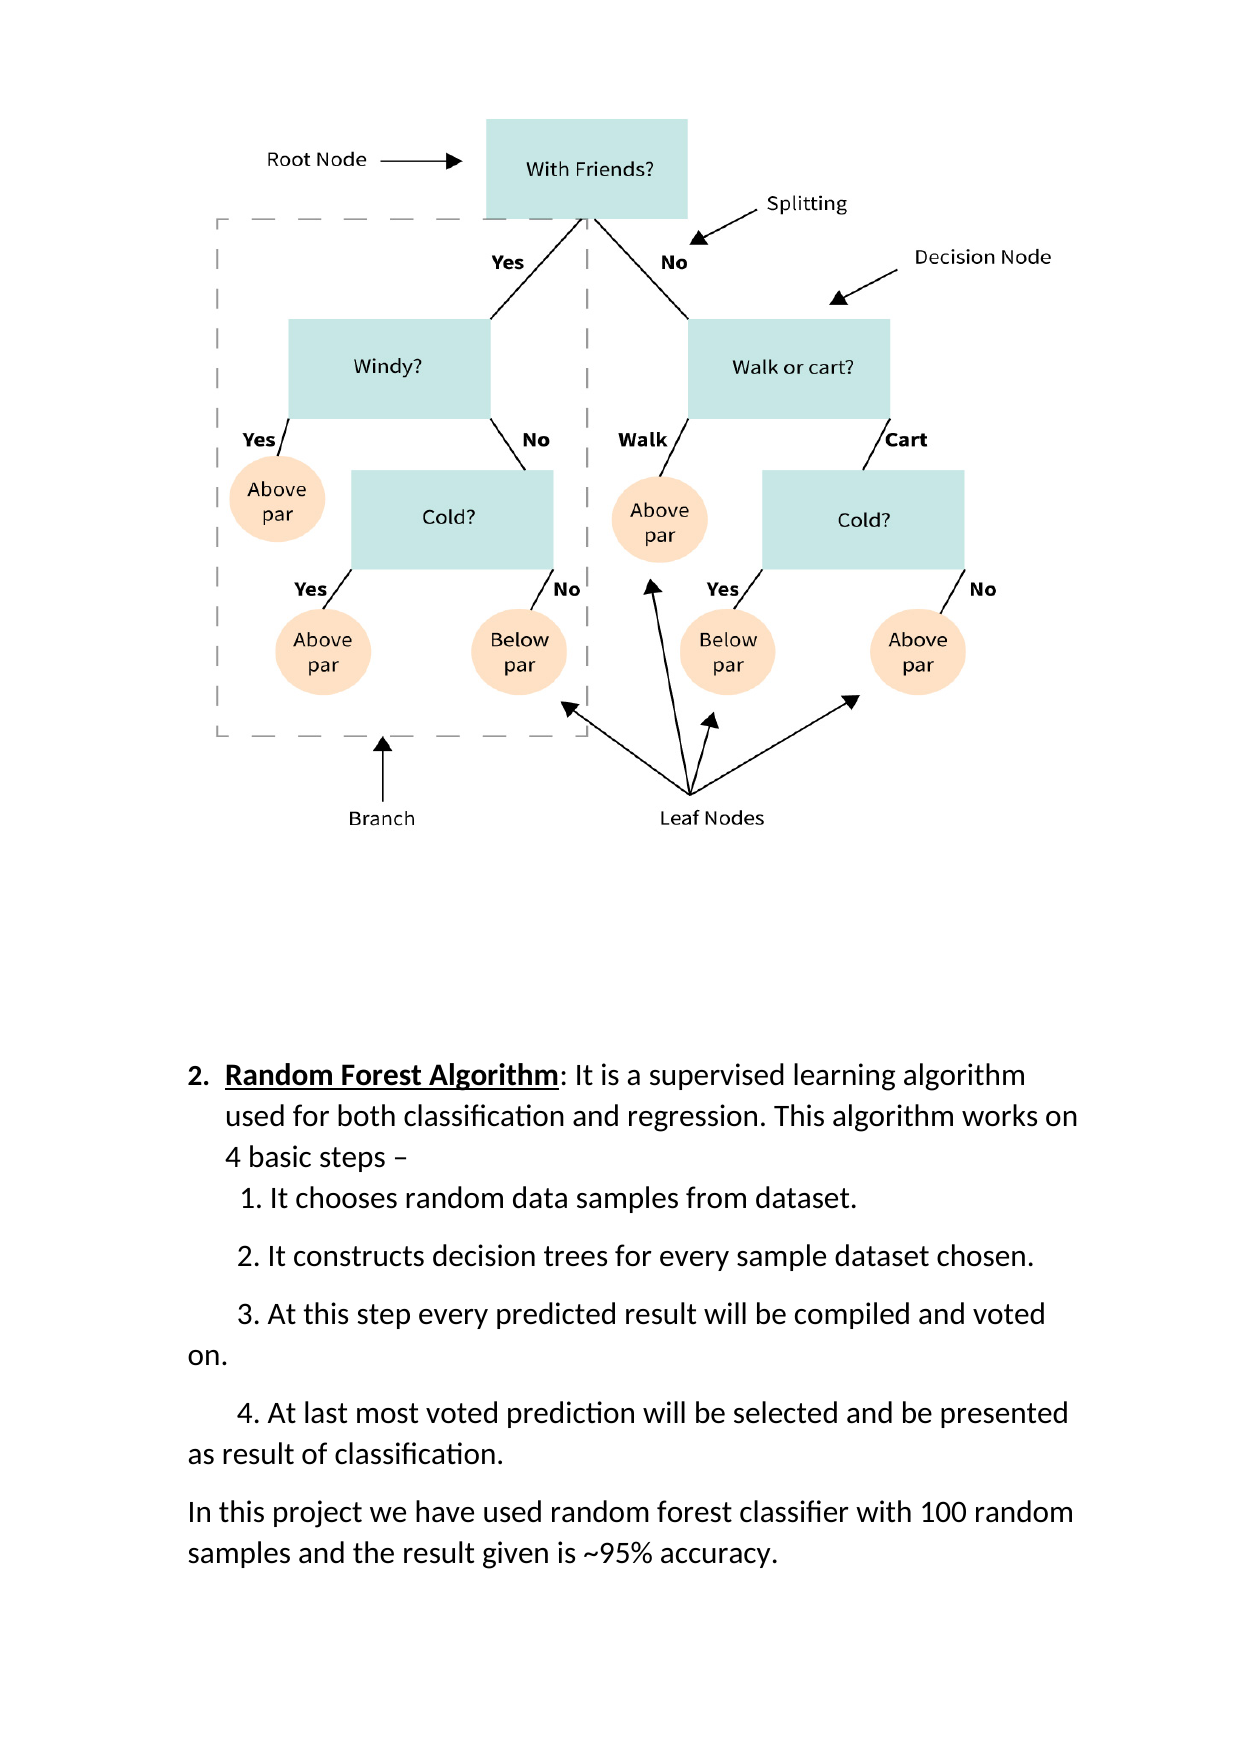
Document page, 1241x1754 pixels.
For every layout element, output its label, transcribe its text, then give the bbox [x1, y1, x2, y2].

list Random Forest Algorithm: It is a supervised learning algorithm used for both classification and regression. This algorithm works on 4 basic steps – 1. It chooses random data samples from dataset. [187, 1055, 1090, 1217]
text 4. At last most voted prediction will be selected and be presented as result of classification. [187, 1393, 1090, 1472]
picture [110, 57, 1130, 894]
text 2. It constructs decision trees for every sample dataset chosen. [187, 1236, 1090, 1274]
text In this project we have used random forest classifier with 100 random samples and the result given is ~95% accuracy. [187, 1492, 1090, 1571]
text 3. At this step every predicted result will be compiled and voted on. [187, 1294, 1090, 1373]
